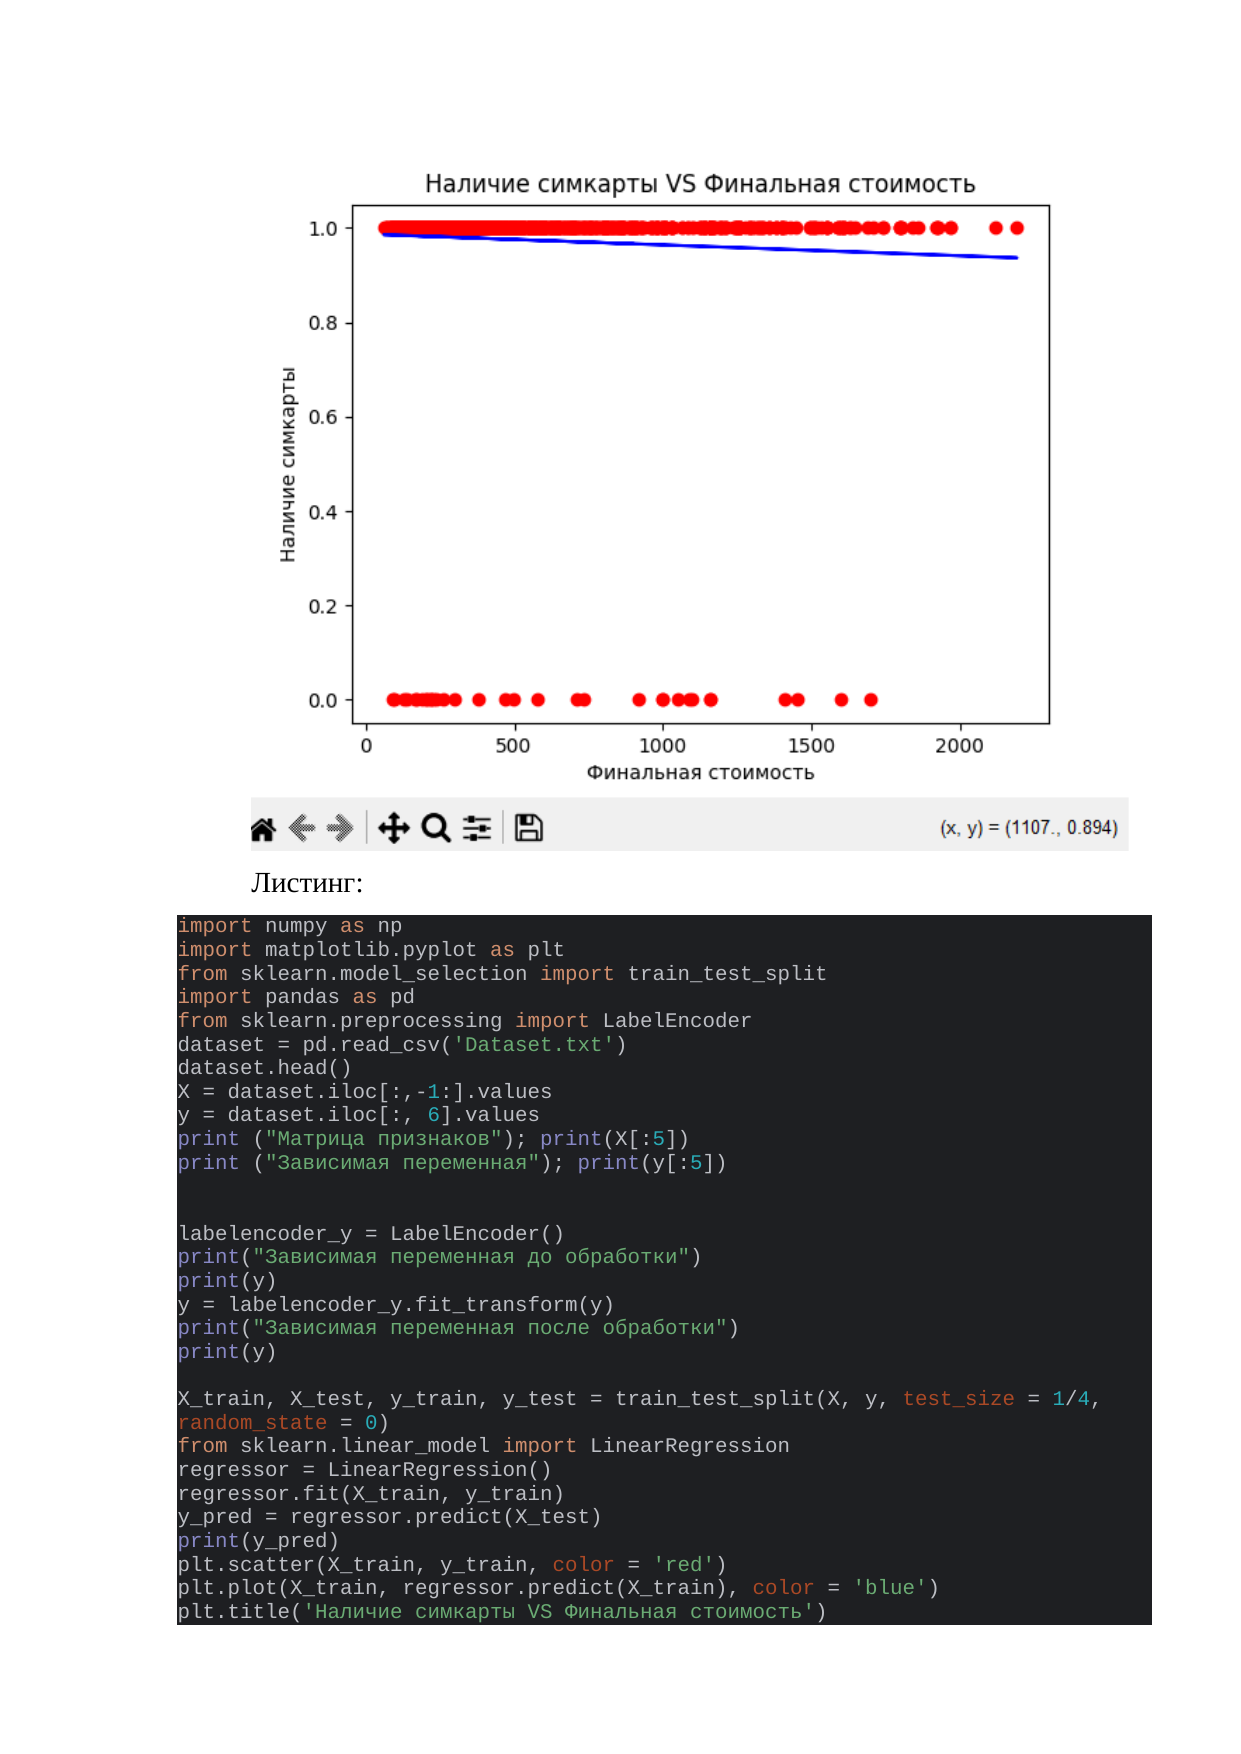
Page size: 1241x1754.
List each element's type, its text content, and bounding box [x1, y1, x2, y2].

text Листинг: [177, 865, 1152, 898]
picture [251, 118, 1129, 851]
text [177, 915, 1152, 1625]
